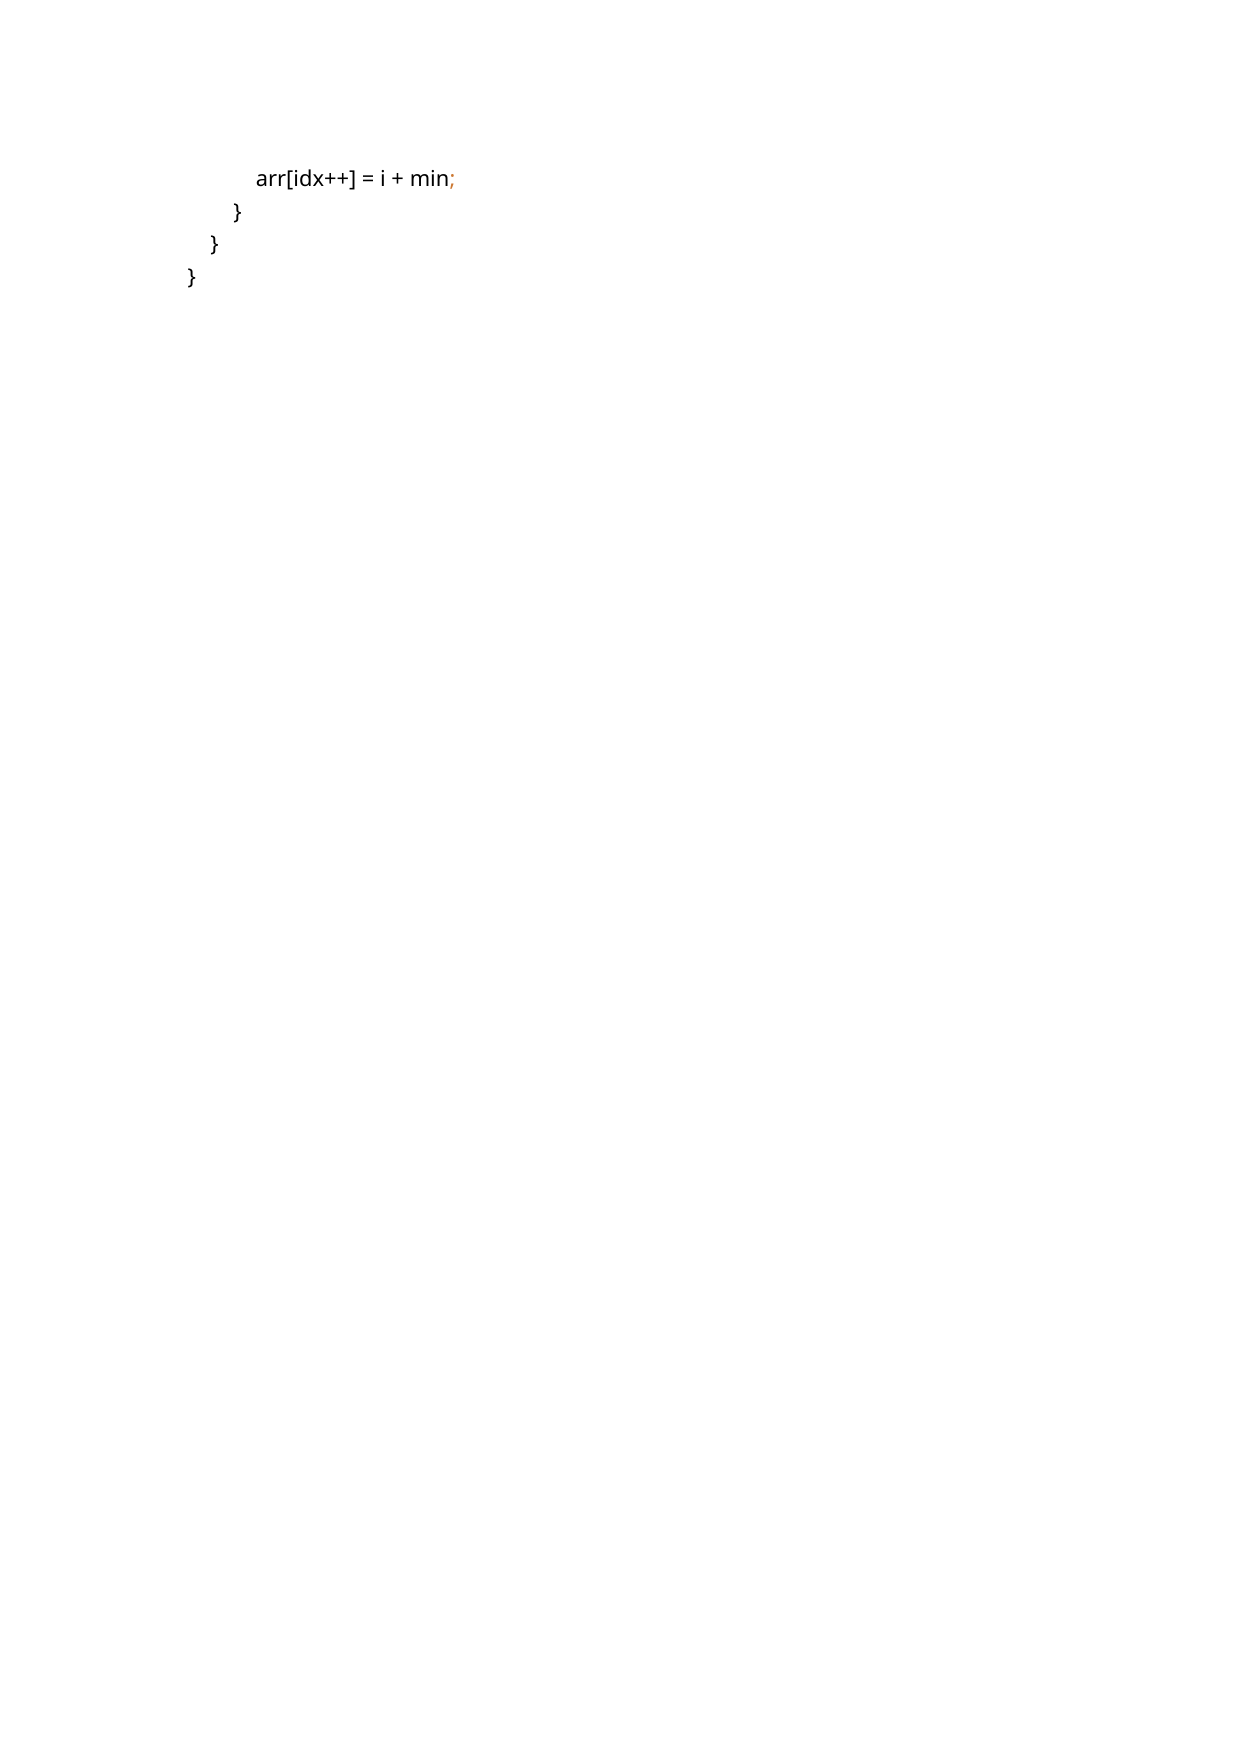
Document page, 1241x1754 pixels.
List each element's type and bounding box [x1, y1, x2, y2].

text [187, 162, 1053, 292]
